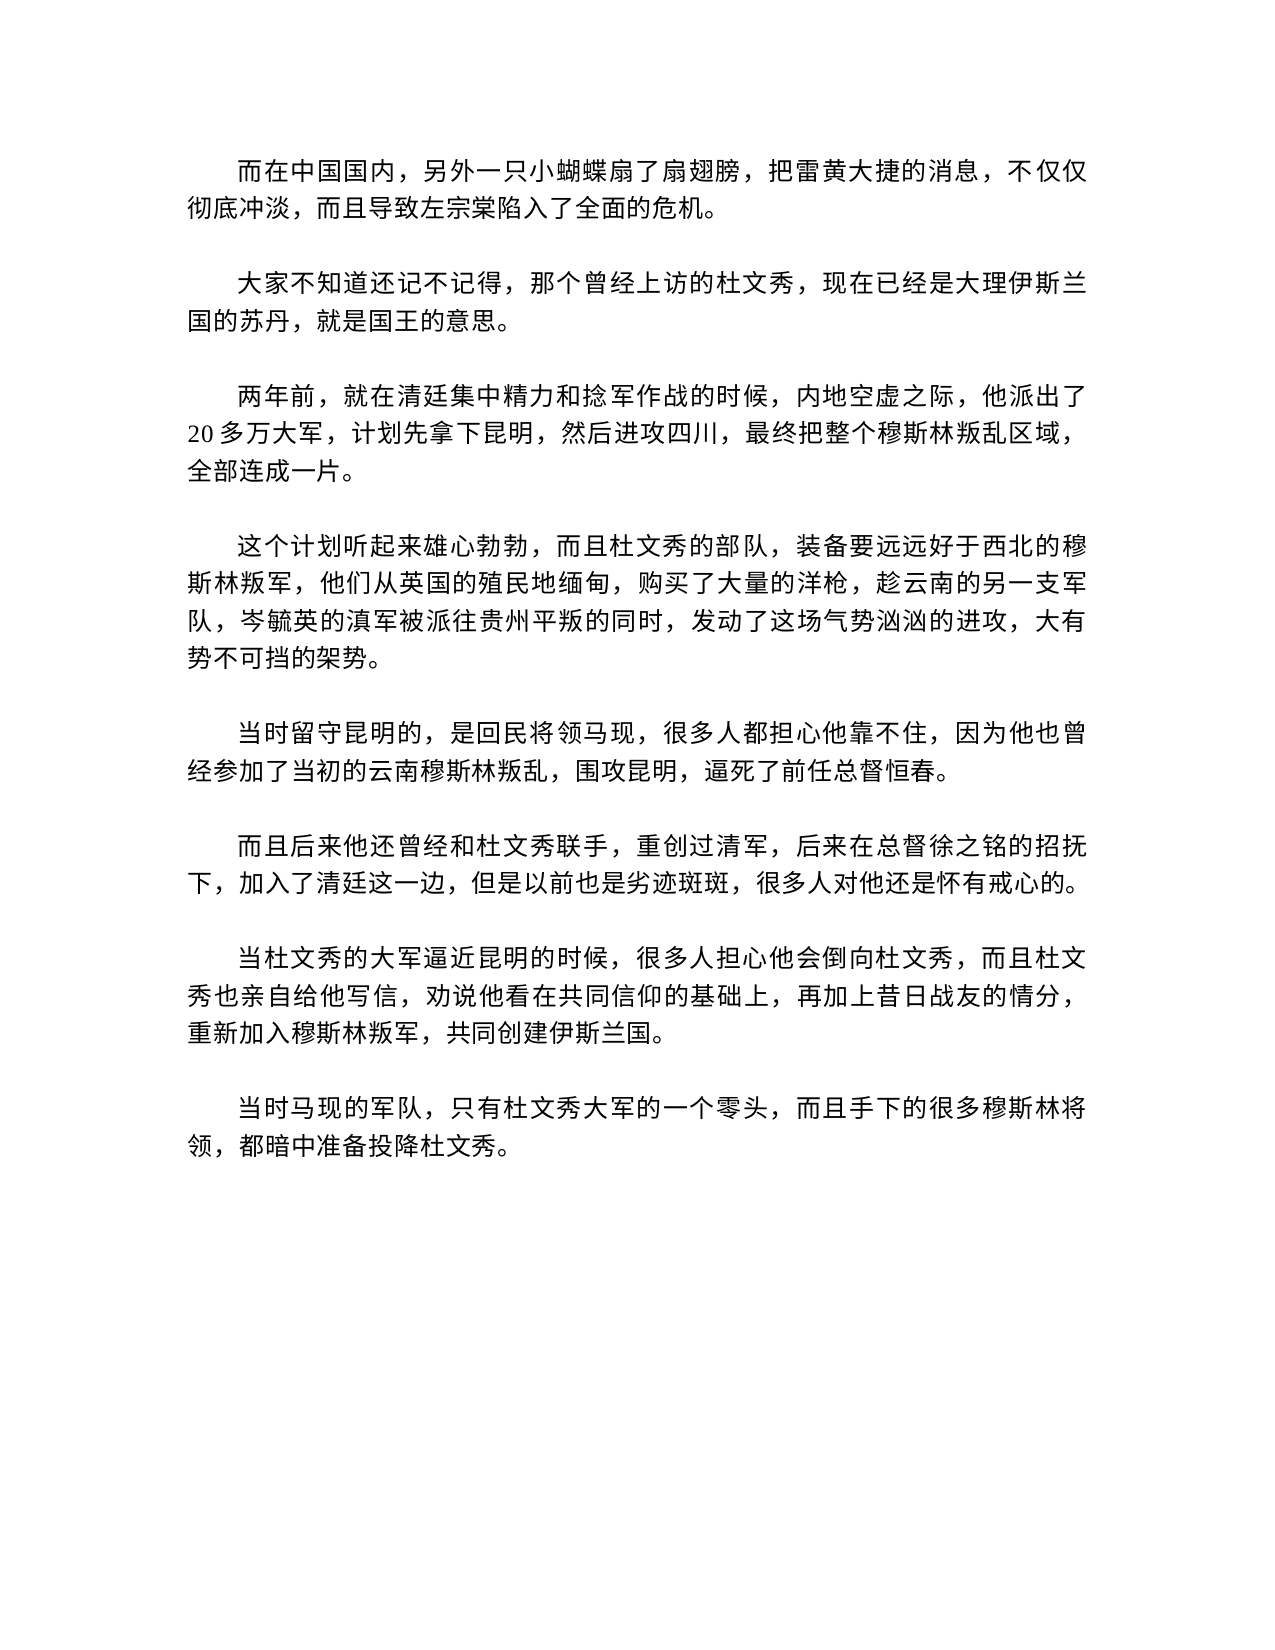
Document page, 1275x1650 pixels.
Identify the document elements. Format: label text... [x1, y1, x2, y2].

text 当时留守昆明的，是回民将领马现，很多人都担心他靠不住，因为他也曾经参加了当初的云南穆斯林叛乱，围攻昆明，逼死了前任总督恒春。 [187, 712, 1087, 787]
text 大家不知道还记不记得，那个曾经上访的杜文秀，现在已经是大理伊斯兰国的苏丹，就是国王的意思。 [187, 262, 1087, 337]
text 这个计划听起来雄心勃勃，而且杜文秀的部队，装备要远远好于西北的穆斯林叛军，他们从英国的殖民地缅甸，购买了大量的洋枪，趁云南的另一支军队，岑毓英的滇军被派往贵州平叛的同时，发动了这场气势汹汹的进攻，大有势不可挡的架势。 [187, 525, 1087, 675]
text 两年前，就在清廷集中精力和捻军作战的时候，内地空虚之际，他派出了20多万大军，计划先拿下昆明，然后进攻四川，最终把整个穆斯林叛乱区域，全部连成一片。 [187, 375, 1087, 487]
text 而且后来他还曾经和杜文秀联手，重创过清军，后来在总督徐之铭的招抚下，加入了清廷这一边，但是以前也是劣迹斑斑，很多人对他还是怀有戒心的。 [187, 825, 1087, 900]
text 当杜文秀的大军逼近昆明的时候，很多人担心他会倒向杜文秀，而且杜文秀也亲自给他写信，劝说他看在共同信仰的基础上，再加上昔日战友的情分，重新加入穆斯林叛军，共同创建伊斯兰国。 [187, 937, 1087, 1050]
text 当时马现的军队，只有杜文秀大军的一个零头，而且手下的很多穆斯林将领，都暗中准备投降杜文秀。 [187, 1087, 1087, 1162]
text 而在中国国内，另外一只小蝴蝶扇了扇翅膀，把雷黄大捷的消息，不仅仅彻底冲淡，而且导致左宗棠陷入了全面的危机。 [187, 150, 1087, 225]
